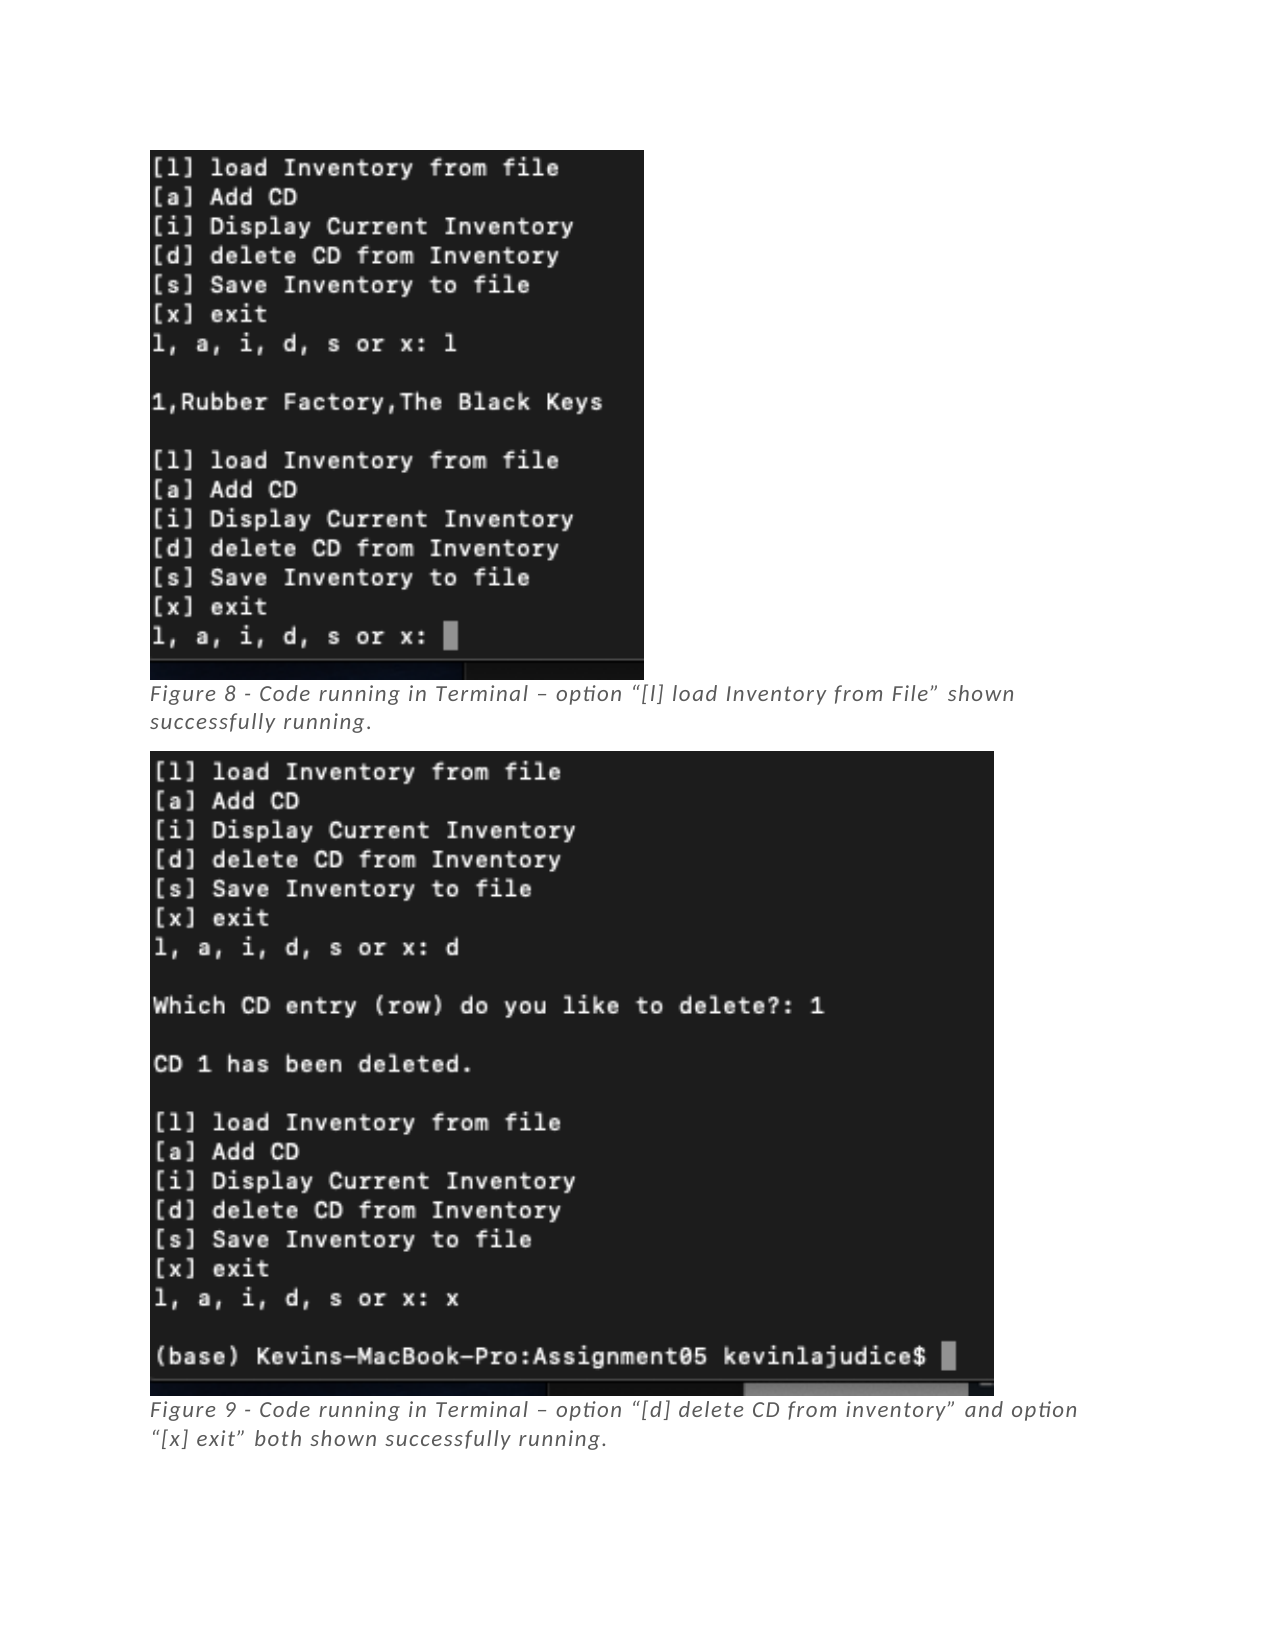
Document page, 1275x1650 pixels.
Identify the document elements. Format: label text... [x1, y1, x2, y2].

subtitle Figure 9 - Code running in Terminal – option “[d] delete CD from inventory” and option “[x] exit” both shown successfully running. [150, 1396, 1125, 1452]
subtitle Figure 8 - Code running in Terminal – option “[l] load Inventory from File” shown successfully running. [150, 679, 1125, 735]
picture [150, 150, 644, 680]
picture [150, 751, 994, 1396]
